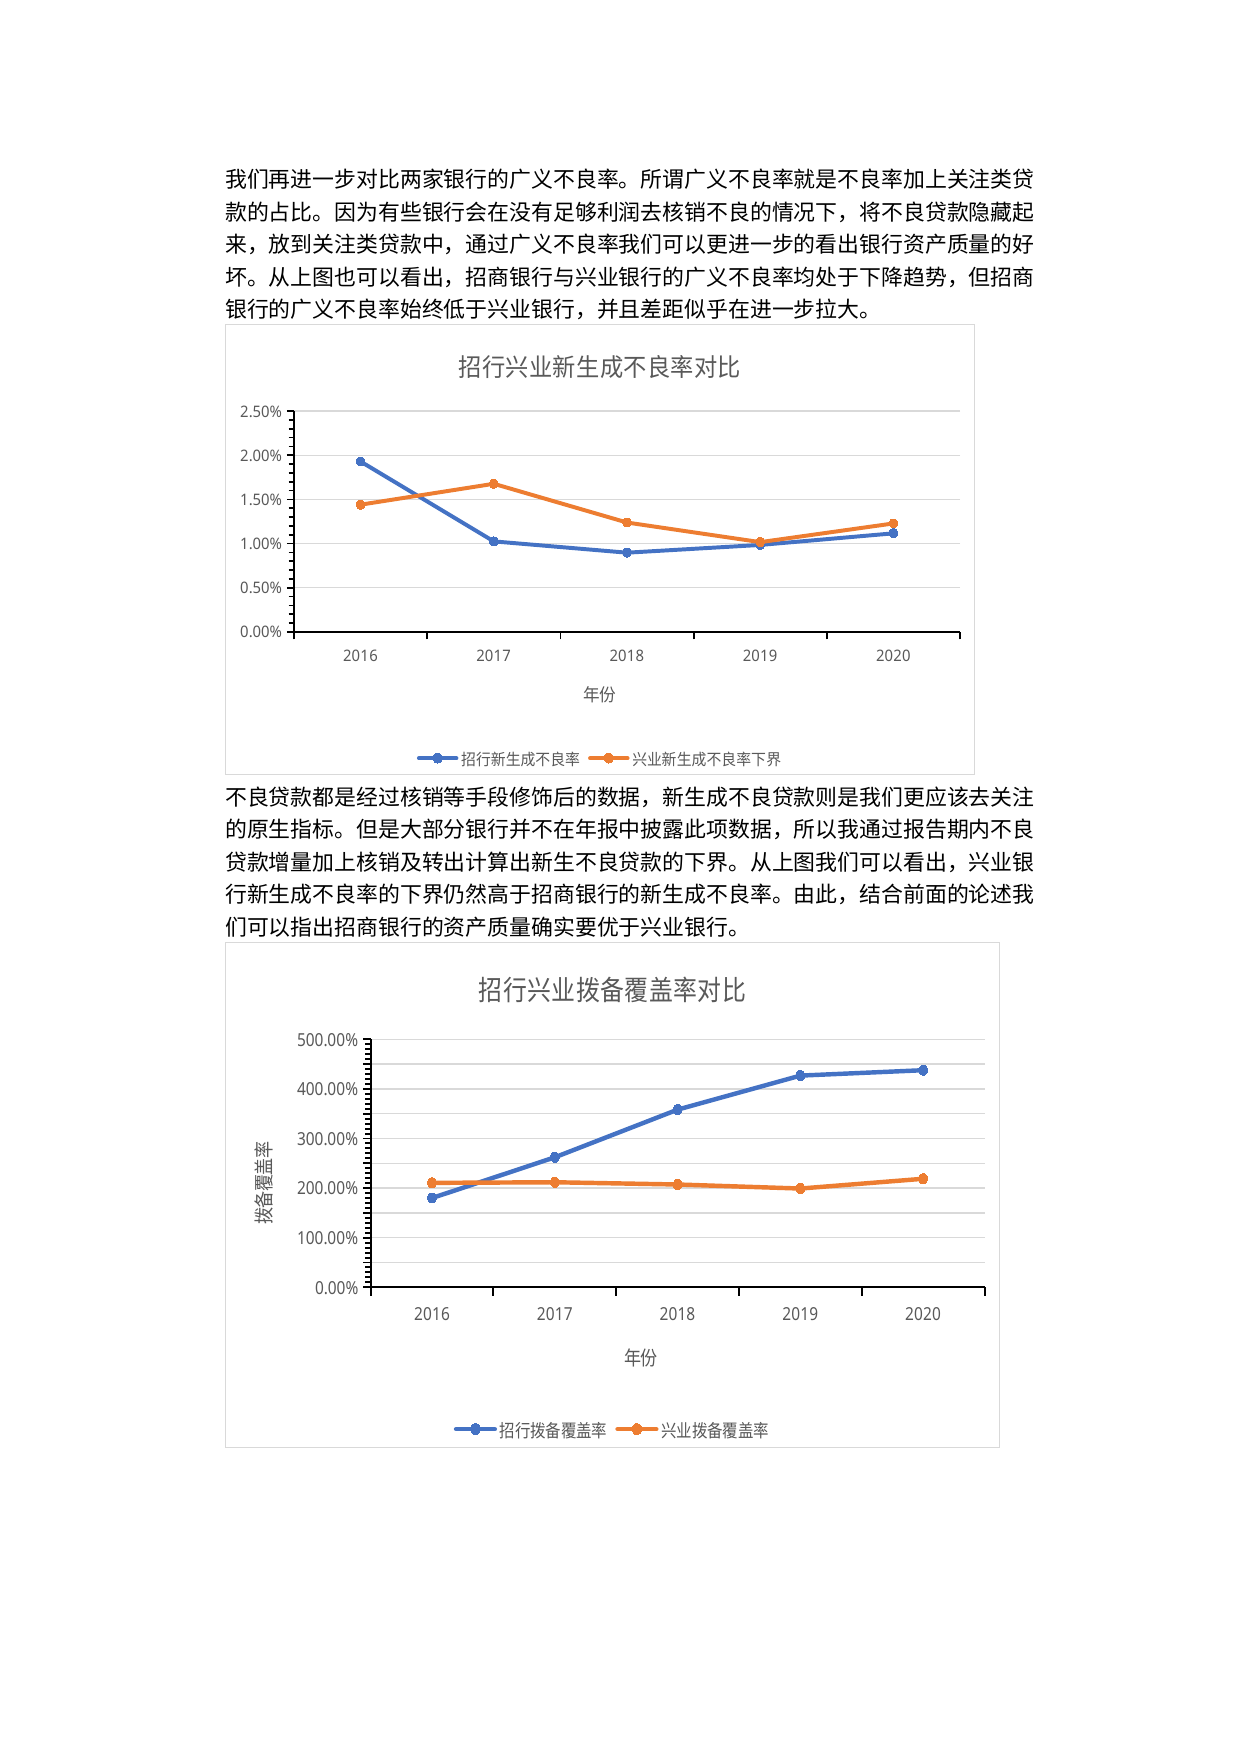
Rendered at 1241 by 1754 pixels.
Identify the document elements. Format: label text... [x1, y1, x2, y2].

list 我们再进一步对比两家银行的广义不良率。所谓广义不良率就是不良率加上关注类贷款的占比。因为有些银行会在没有足够利润去核销不良的情况下，将不良贷款隐藏起来，放到关注类贷款中，通过广义不良率我们可以更进一步的看出银行资产质量的好坏。从上图也可以看出，招商银行与兴业银行的广义不良率均处于下降趋势，但招商银行的广义不良率始终低于兴业银行，并且差距似乎在进一步拉大。 [225, 162, 1053, 324]
list 不良贷款都是经过核销等手段修饰后的数据，新生成不良贷款则是我们更应该去关注的原生指标。但是大部分银行并不在年报中披露此项数据，所以我通过报告期内不良贷款增量加上核销及转出计算出新生不良贷款的下界。从上图我们可以看出，兴业银行新生成不良率的下界仍然高于招商银行的新生成不良率。由此，结合前面的论述我们可以指出招商银行的资产质量确实要优于兴业银行。 [225, 779, 1053, 942]
